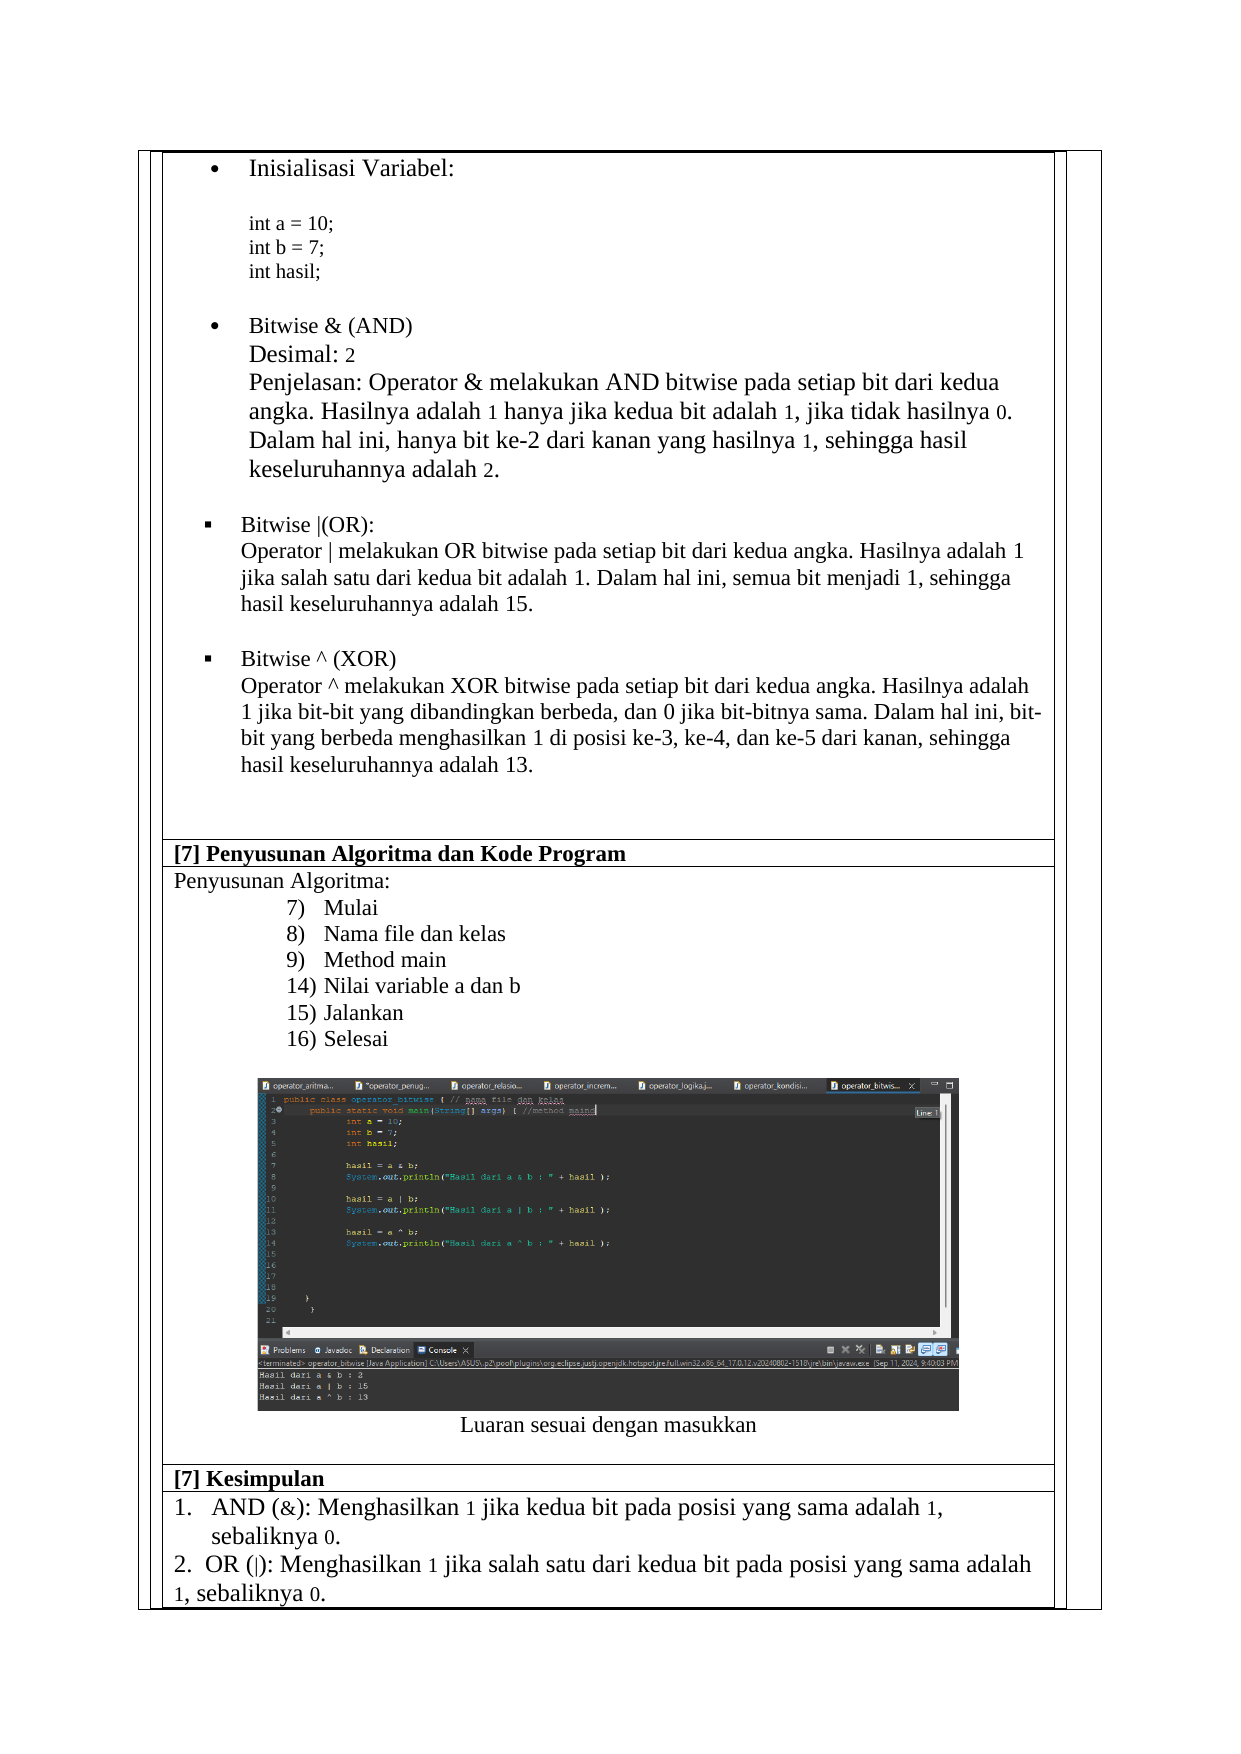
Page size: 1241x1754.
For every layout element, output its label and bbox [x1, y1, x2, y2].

table_cell [139, 151, 150, 1609]
table_cell [163, 867, 1054, 1464]
table_cell [163, 1492, 1054, 1607]
table_cell [163, 1465, 1054, 1491]
table_cell [163, 840, 1054, 866]
table_cell [1067, 151, 1101, 1609]
picture [257, 1078, 959, 1411]
table_cell [151, 152, 162, 1608]
table_cell [1055, 152, 1066, 1608]
table_cell [163, 153, 1054, 839]
